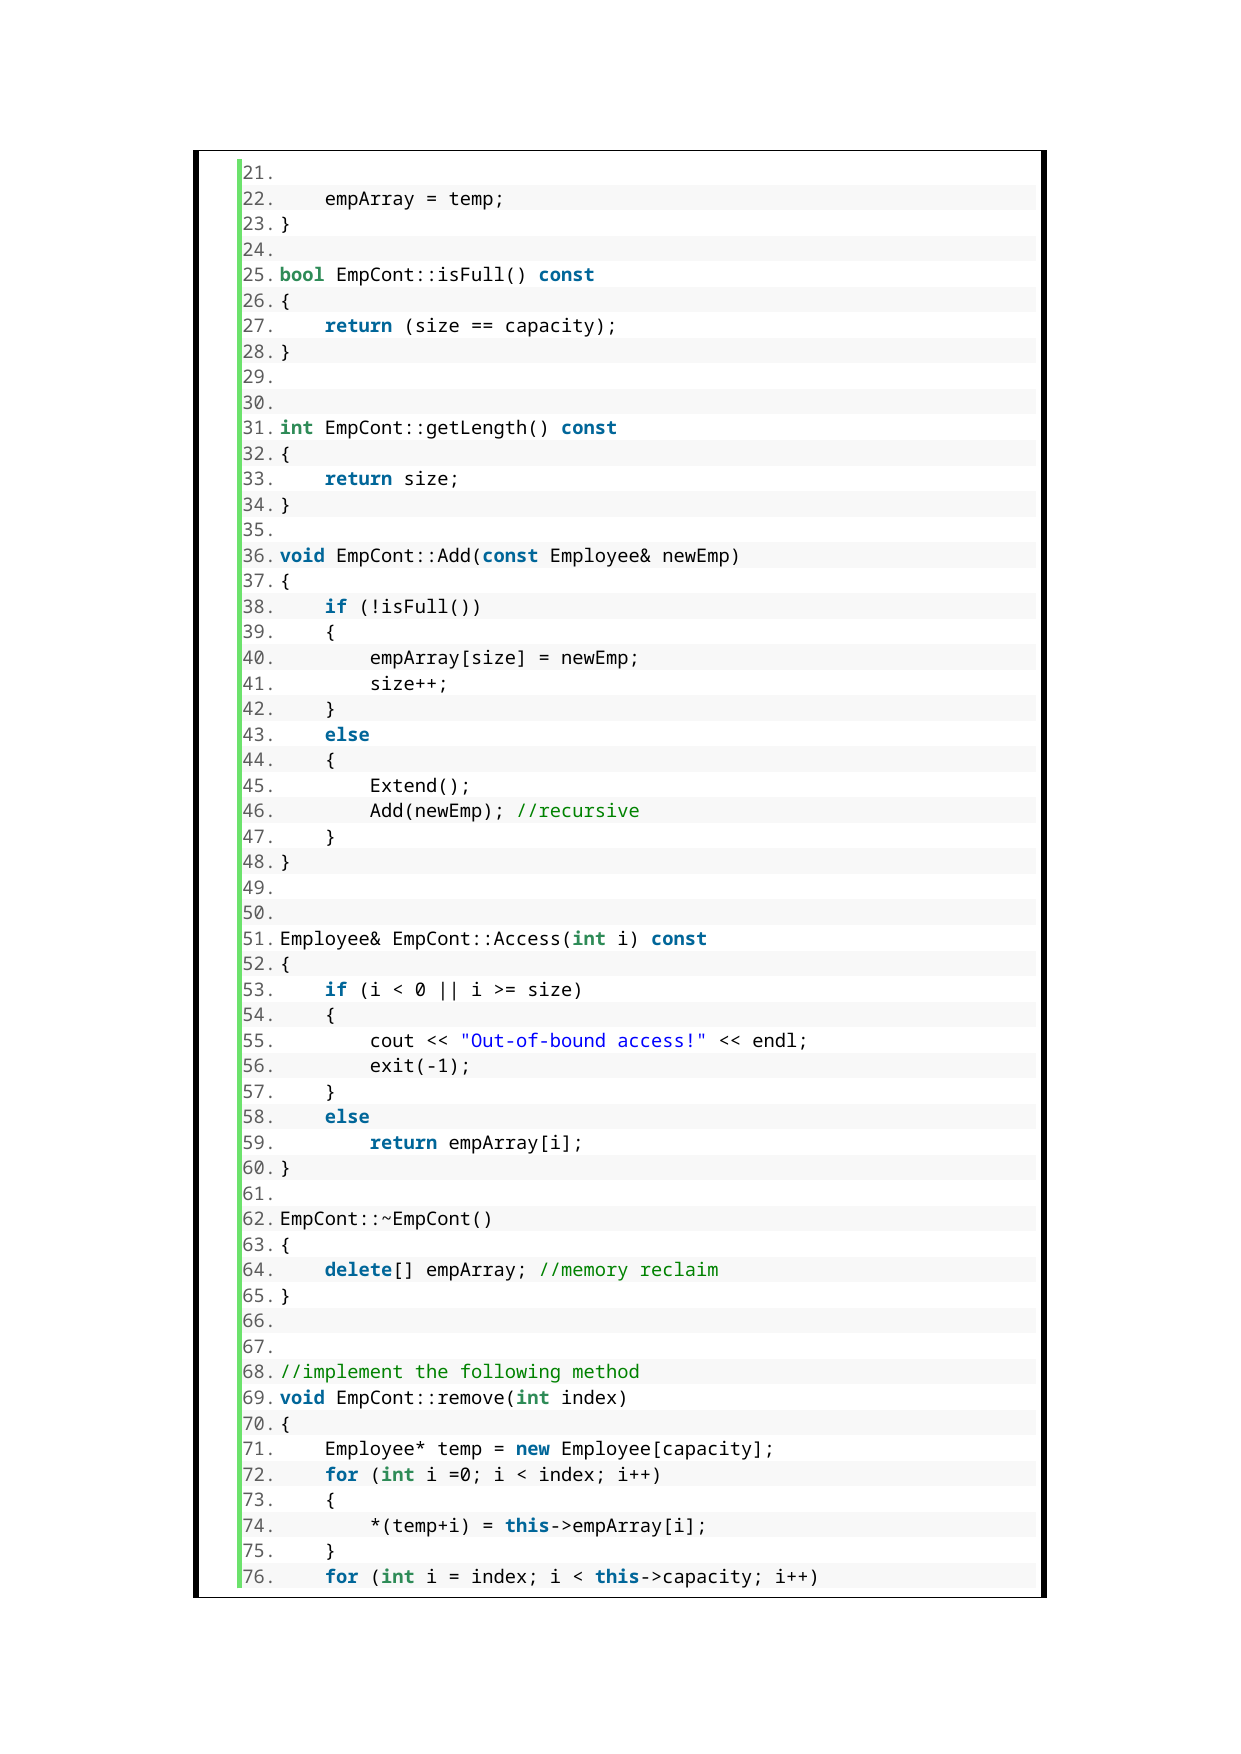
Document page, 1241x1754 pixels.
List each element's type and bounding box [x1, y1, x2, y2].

table_cell [199, 151, 1041, 1597]
